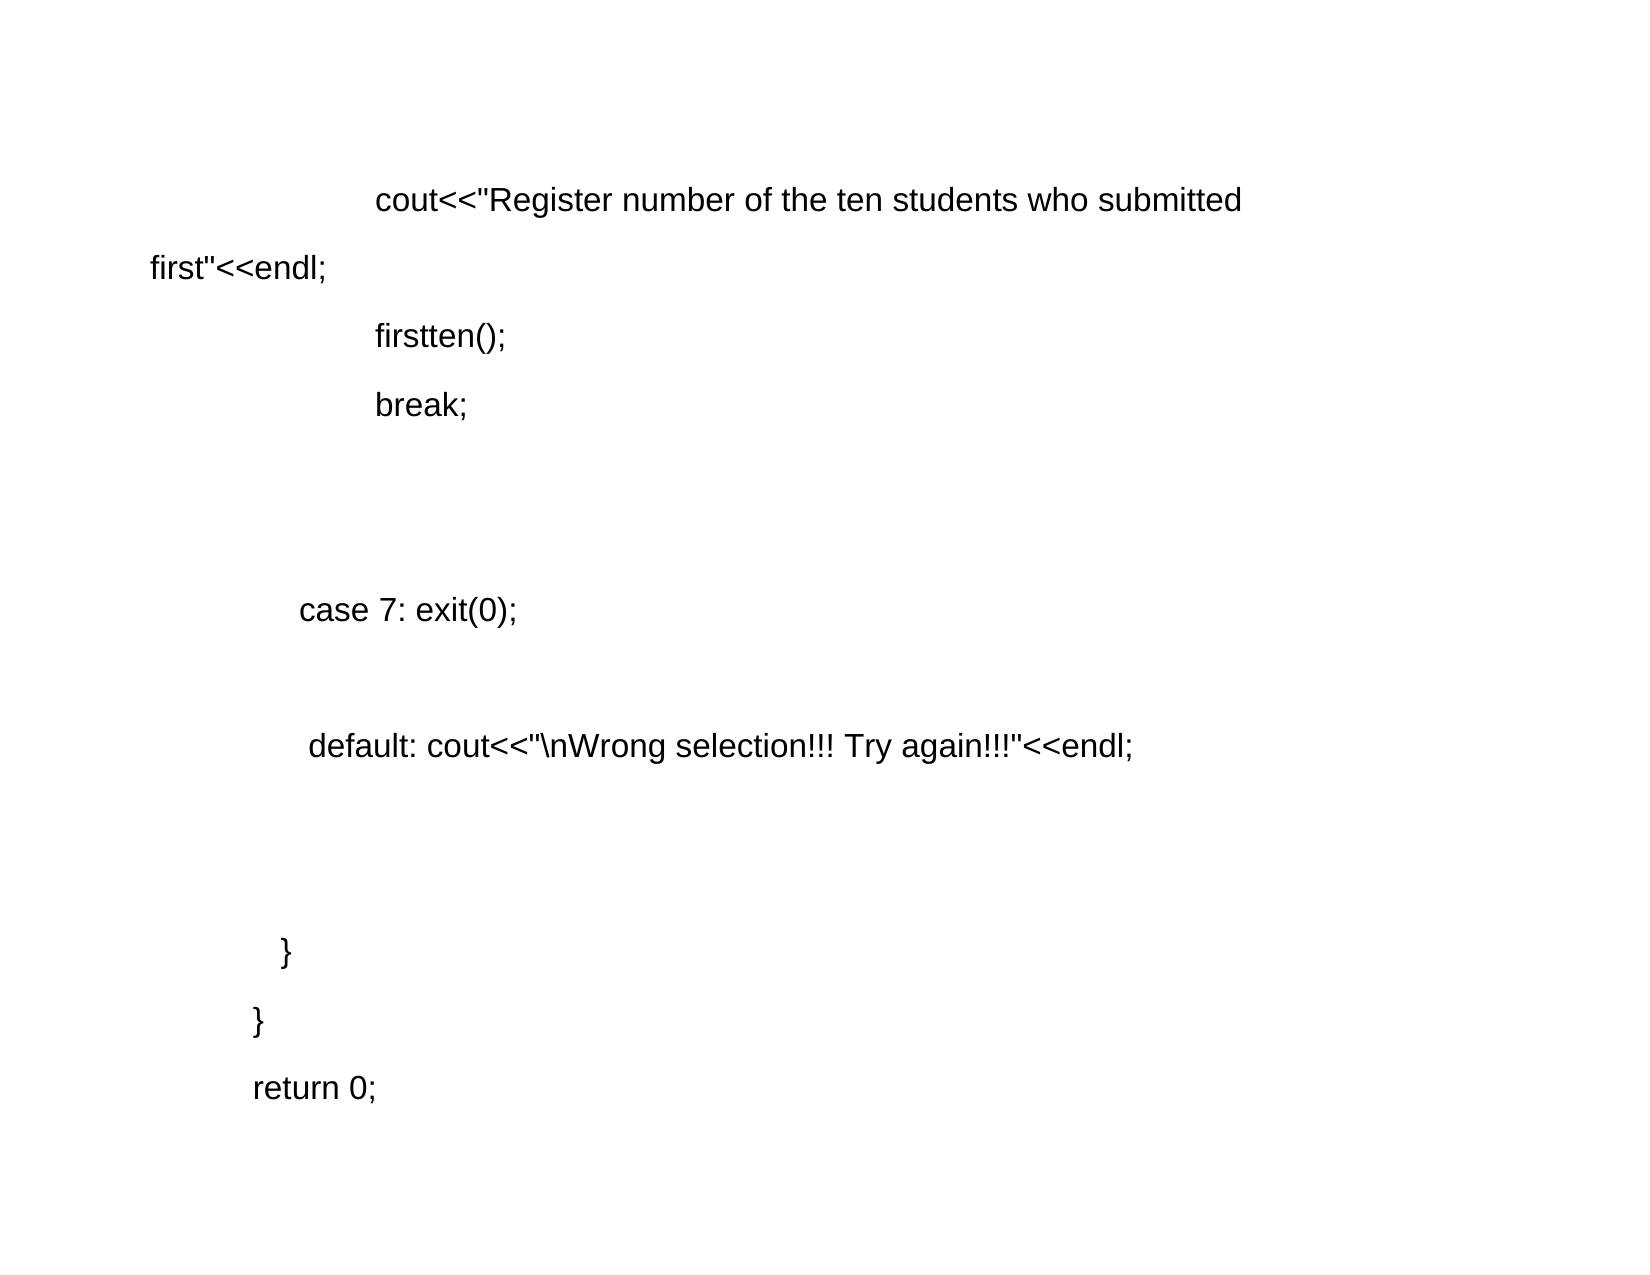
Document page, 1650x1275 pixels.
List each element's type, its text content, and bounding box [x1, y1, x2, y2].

text case 7: exit(0); [150, 560, 1318, 628]
text default: cout<<"\nWrong selection!!! Try again!!!"<<endl; [150, 697, 1318, 765]
text return 0; [150, 1038, 1318, 1107]
text } [150, 902, 1318, 970]
text cout<<"Register number of the ten students who submitted first"<<endl; [150, 150, 1318, 287]
text break; [150, 355, 1318, 423]
text } [150, 970, 1318, 1038]
text firstten(); [150, 287, 1318, 355]
